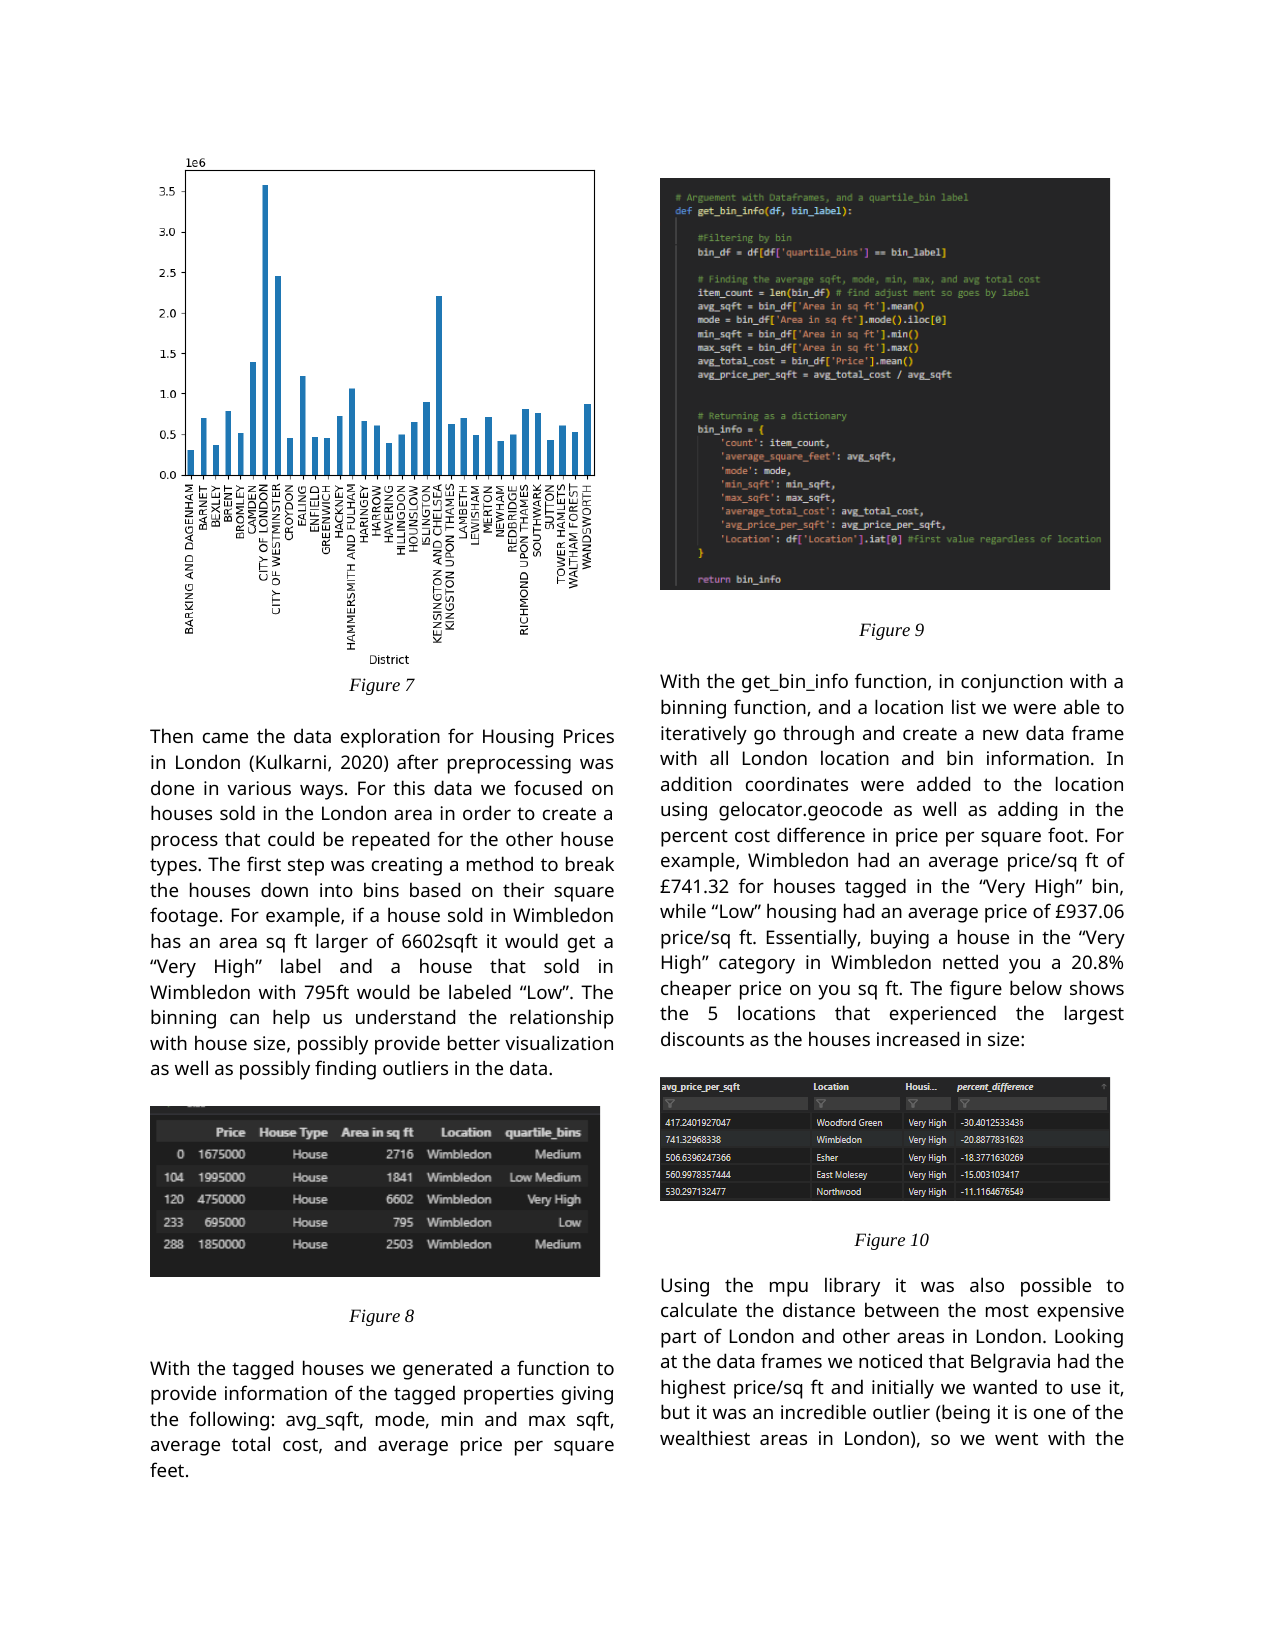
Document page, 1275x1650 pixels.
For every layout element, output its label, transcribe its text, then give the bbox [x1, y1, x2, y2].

text Figure 8 [150, 1305, 615, 1326]
text Figure 7 [150, 673, 615, 695]
text Figure 10 [660, 1229, 1125, 1251]
picture [150, 1106, 600, 1277]
text Figure 9 [660, 618, 1125, 640]
text Then came the data exploration for Housing Prices in London (Kulkarni, 2020) after preprocessing was done in various ways. For this data we focused on houses sold in the London area in order to create a process that could be repeated for the other house types. The first step was creating a method to break the houses down into bins based on their square footage. For example, if a house sold in Wimbledon has an area sq ft larger of 6602sqft it would get a “Very High” label and a house that sold in Wimbledon with 795ft would be labeled “Low”. The binning can help us understand the relationship with house size, possibly provide better visualization as well as possibly finding outliers in the data. [150, 724, 615, 1081]
picture [150, 150, 600, 674]
text With the tagged houses we generated a function to provide information of the tagged properties giving the following: avg_sqft, mode, min and max sqft, average total cost, and average price per square feet. [150, 1355, 615, 1483]
text With the get_bin_info function, in conjunction with a binning function, and a location list we were able to iteratively go through and create a new data frame with all London location and bin information. In addition coordinates were added to the location using gelocator.geocode as well as adding in the percent cost difference in price per square foot. For example, Wimbledon had an average price/sq ft of £741.32 for houses tagged in the “Very High” bin, while “Low” housing had an average price of £937.06 price/sq ft. Essentially, buying a house in the “Very High” category in Wimbledon netted you a 20.8% cheaper price on you sq ft. The figure below shows the 5 locations that experienced the largest discounts as the houses increased in size: [660, 669, 1125, 1052]
picture [660, 1077, 1110, 1201]
picture [660, 178, 1110, 590]
